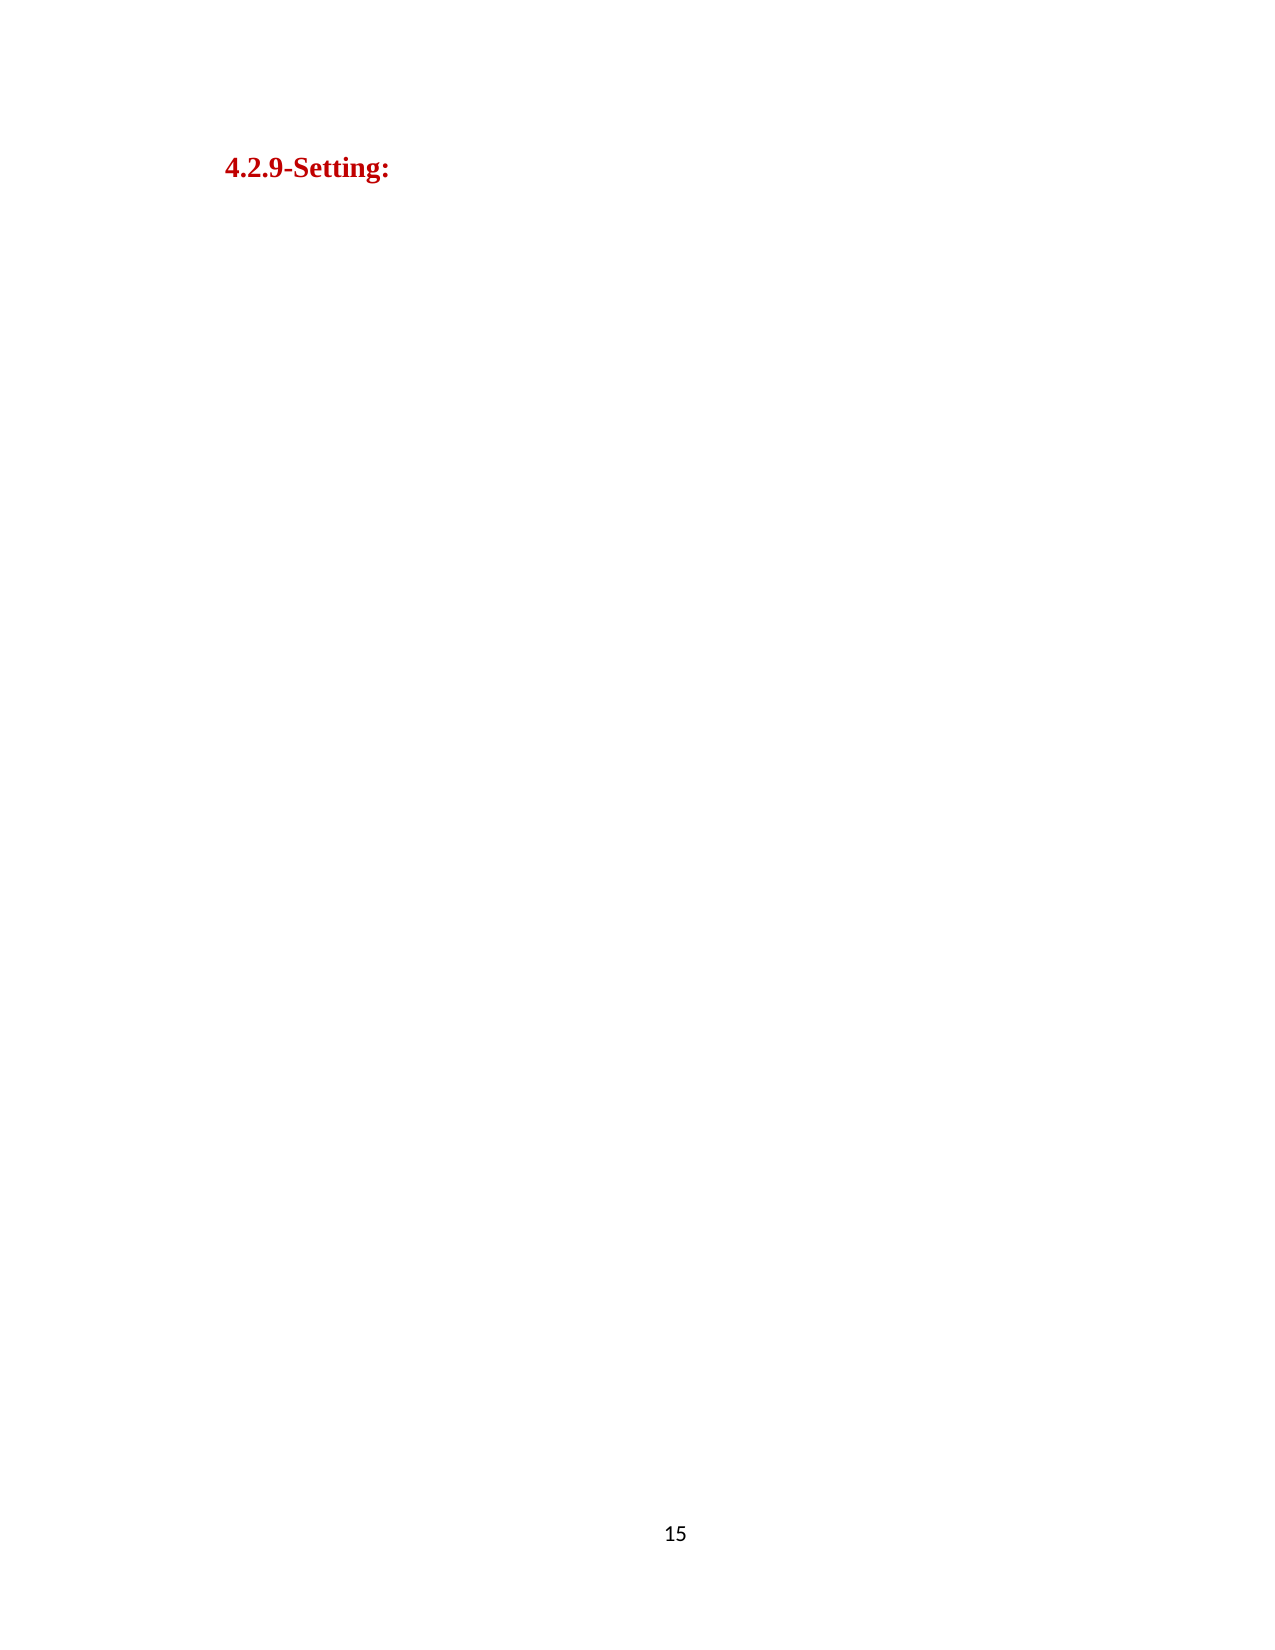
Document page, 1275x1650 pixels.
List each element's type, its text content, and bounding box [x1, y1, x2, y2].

text 4.2.9-Setting: [225, 150, 1125, 183]
